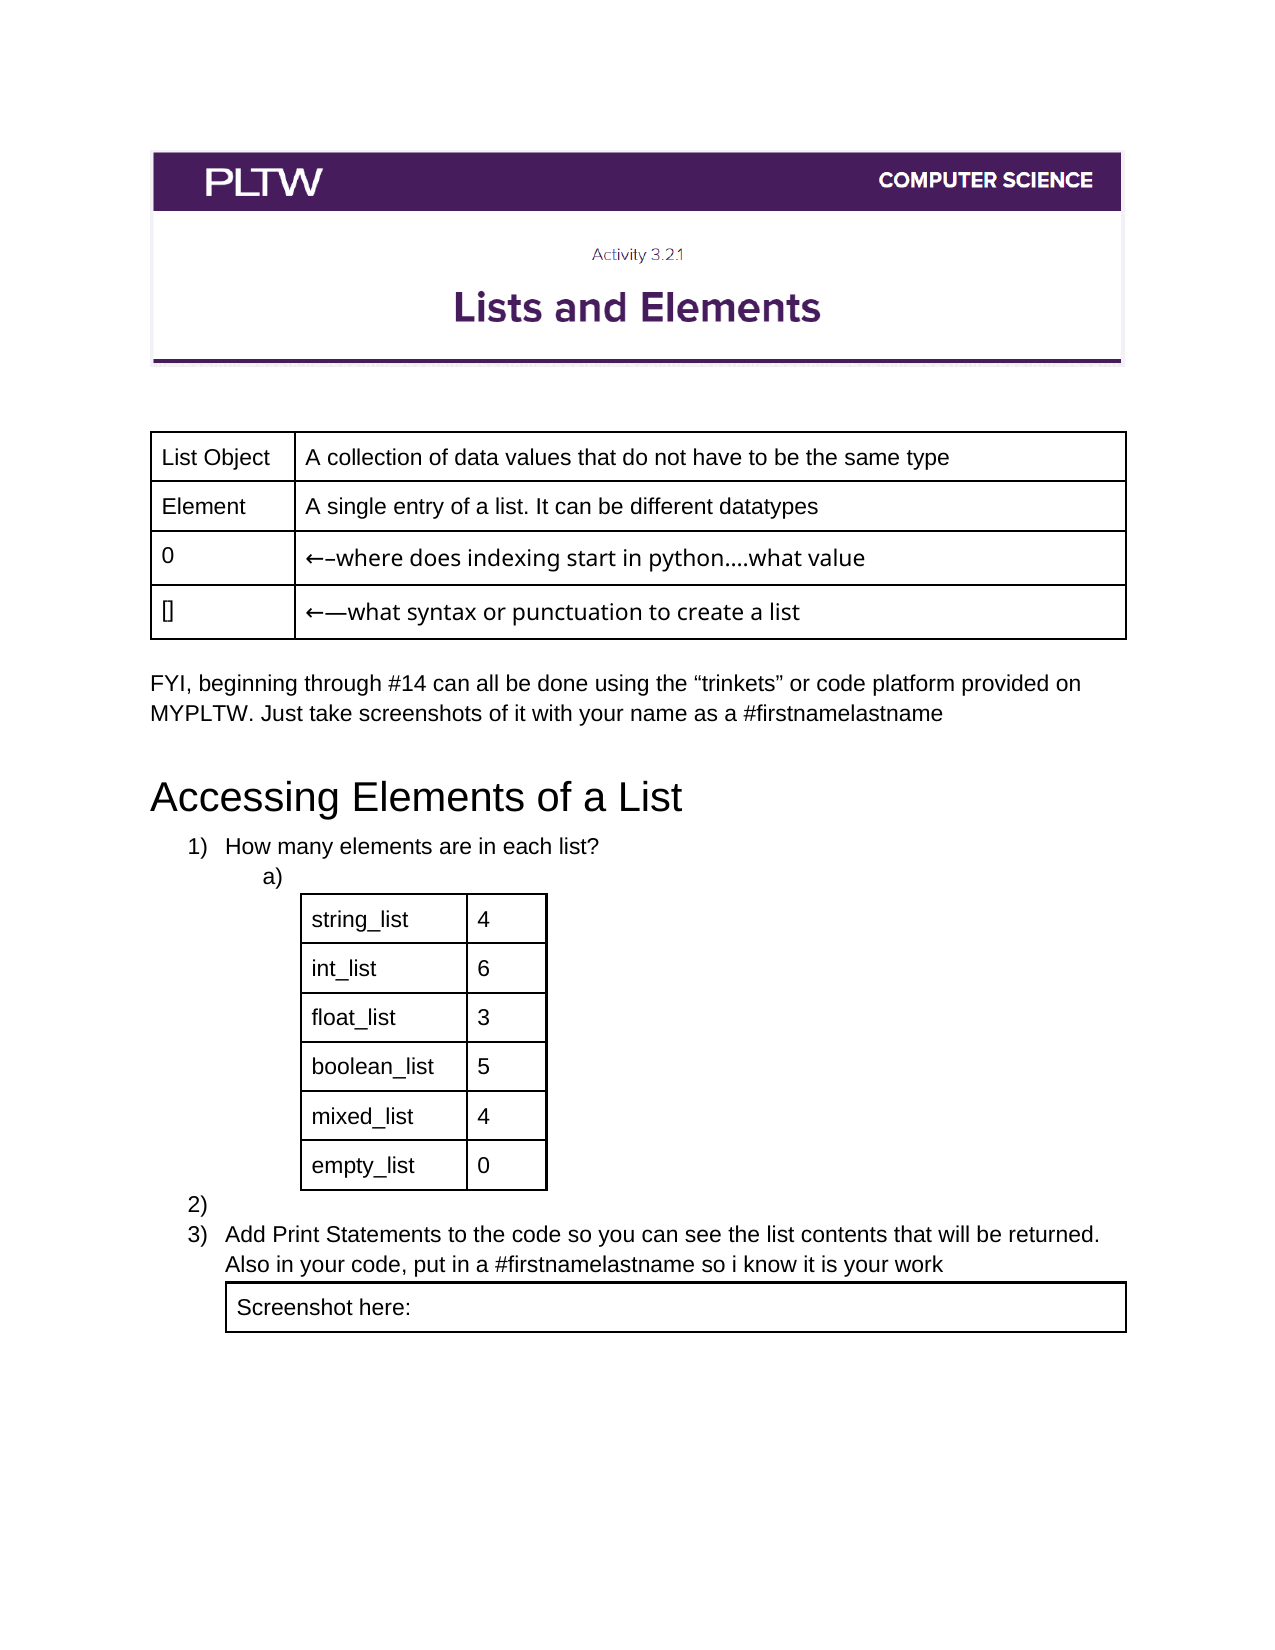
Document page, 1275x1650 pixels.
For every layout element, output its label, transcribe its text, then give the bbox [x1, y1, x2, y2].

table_cell [] [152, 586, 294, 638]
table_header List Object [152, 433, 294, 480]
table_cell 6 [468, 944, 545, 992]
table_cell Element [152, 482, 294, 529]
table_cell 4 [468, 1092, 545, 1139]
table_cell float_list [302, 994, 466, 1041]
table_cell A single entry of a list. It can be different datatypes [296, 482, 1125, 529]
table_cell int_list [302, 944, 466, 992]
table_cell ←–where does indexing start in python….what value [296, 532, 1125, 584]
table_cell 0 [468, 1141, 545, 1189]
table_cell 3 [468, 994, 545, 1041]
table_header string_list [302, 895, 466, 942]
subtitle Accessing Elements of a List [150, 772, 1125, 820]
table_header A collection of data values that do not have to be the same type [296, 433, 1125, 480]
list How many elements are in each list? [187, 833, 1125, 859]
table_cell mixed_list [302, 1092, 466, 1139]
table_cell 5 [468, 1043, 545, 1090]
text FYI, beginning through #14 can all be done using the “trinkets” or code platform provided on MYPLTW. Just take screenshots of it with your name as a #firstnamelastname [150, 670, 1125, 727]
table_cell empty_list [302, 1141, 466, 1189]
table_header Screenshot here: [227, 1284, 1125, 1331]
table_cell 0 [152, 532, 294, 584]
table_header 4 [468, 895, 545, 942]
table_cell boolean_list [302, 1043, 466, 1090]
picture [150, 150, 1125, 367]
list Add Print Statements to the code so you can see the list contents that will be returned. Also in your code, put in a #firstnamelastname so i know it is your work [187, 1221, 1125, 1277]
table_cell ←—what syntax or punctuation to create a list [296, 586, 1125, 638]
